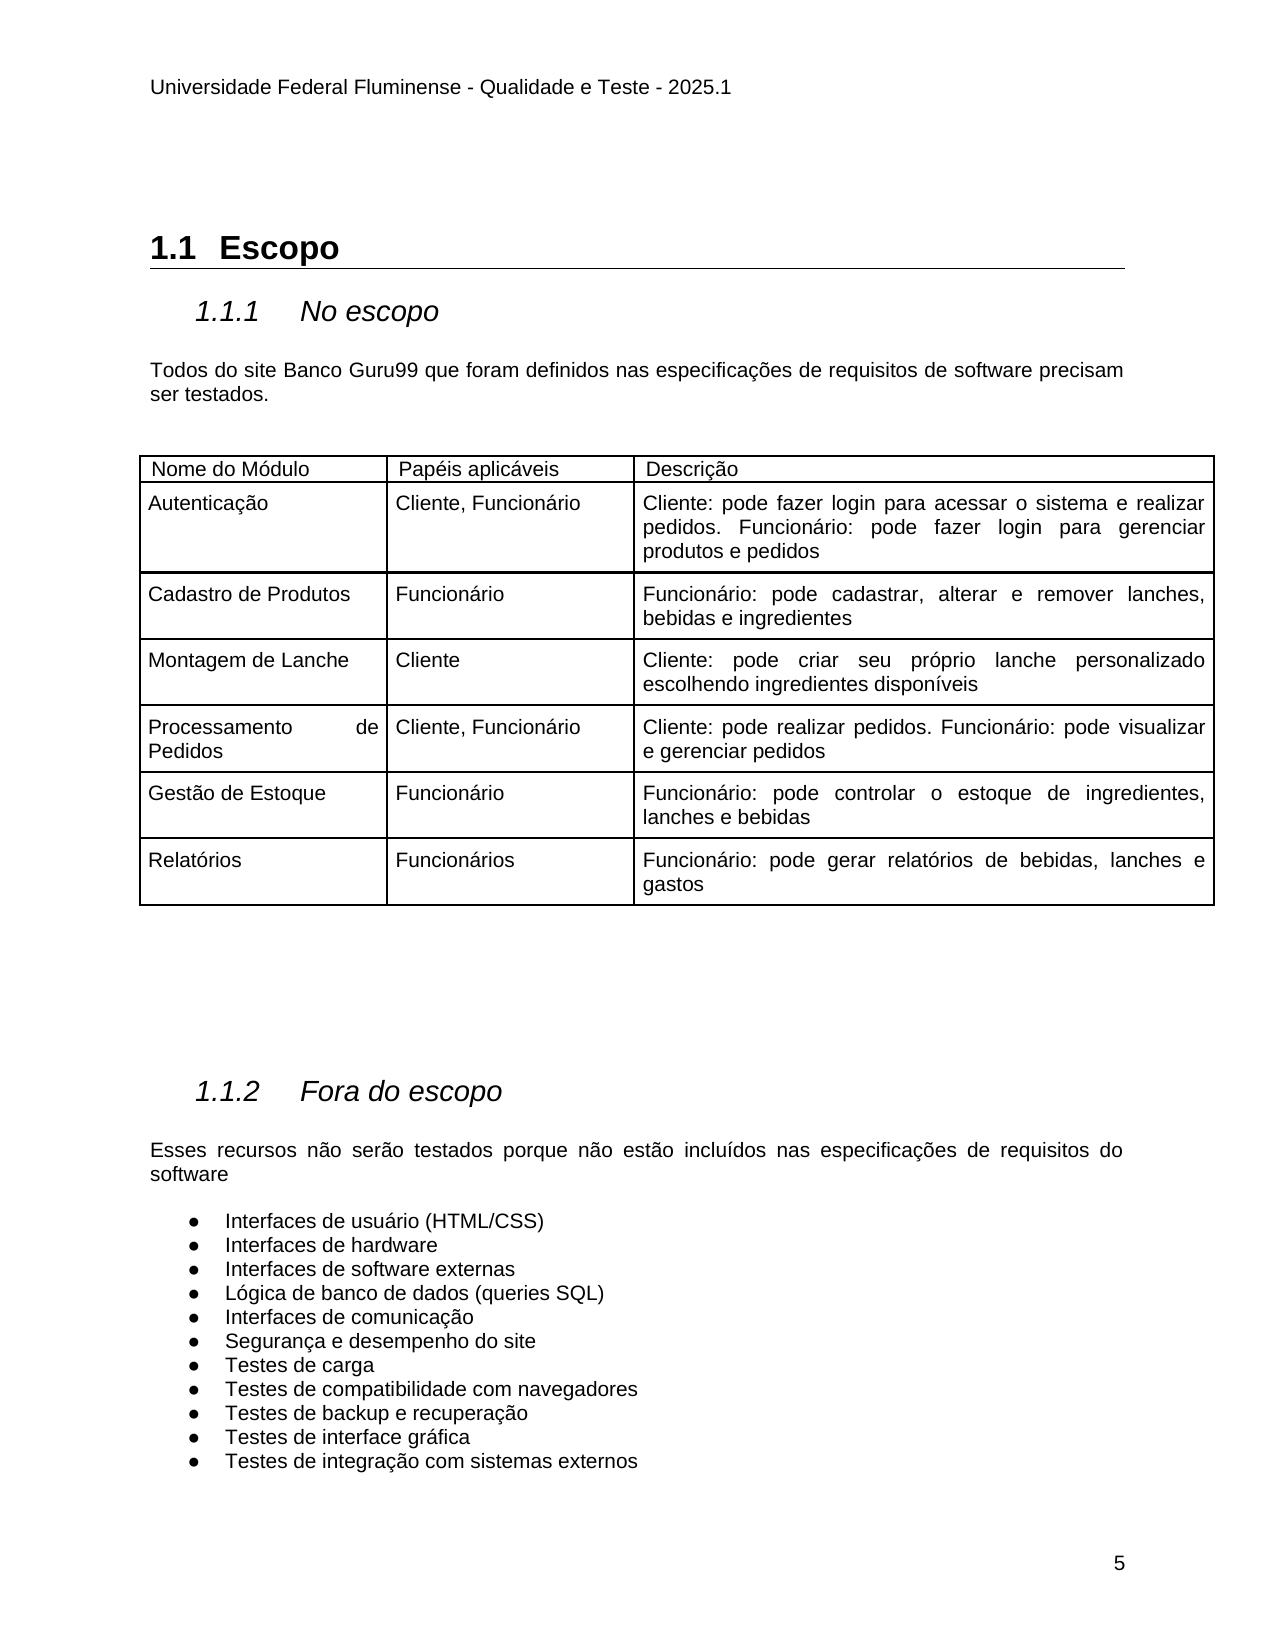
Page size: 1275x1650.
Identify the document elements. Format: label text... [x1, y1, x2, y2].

subtitle Fora do escopo [195, 1074, 1125, 1107]
list Testes de integração com sistemas externos [187, 1449, 1125, 1473]
table_cell Funcionário [388, 773, 633, 837]
list Lógica de banco de dados (queries SQL) [187, 1281, 1125, 1305]
table_cell Cliente: pode criar seu próprio lanche personalizado escolhendo ingredientes disponíveis [635, 640, 1213, 704]
list Testes de backup e recuperação [187, 1401, 1125, 1425]
list Interfaces de software externas [187, 1257, 1125, 1281]
table_cell Cliente: pode fazer login para acessar o sistema e realizar pedidos. Funcionário: pode fazer login para gerenciar produtos e pedidos [635, 483, 1213, 571]
table_cell Relatórios [141, 839, 386, 904]
table_cell Cliente, Funcionário [388, 706, 633, 771]
table_cell Montagem de Lanche [141, 640, 386, 704]
list Testes de compatibilidade com navegadores [187, 1377, 1125, 1401]
table_cell Gestão de Estoque [141, 773, 386, 837]
text Esses recursos não serão testados porque não estão incluídos nas especificações de requisitos do software [150, 1137, 1125, 1185]
table_cell Funcionário: pode controlar o estoque de ingredientes, lanches e bebidas [635, 773, 1213, 837]
table_cell Funcionários [388, 839, 633, 904]
table_cell Funcionário [388, 574, 633, 638]
table_header Nome do Módulo [141, 457, 386, 481]
table_cell Cliente [388, 640, 633, 704]
list Interfaces de hardware [187, 1233, 1125, 1257]
text Todos do site Banco Guru99 que foram definidos nas especificações de requisitos de software precisam ser testados. [150, 358, 1125, 406]
list Segurança e desempenho do site [187, 1329, 1125, 1353]
table_cell Cliente: pode realizar pedidos. Funcionário: pode visualizar e gerenciar pedidos [635, 706, 1213, 771]
table_cell Cadastro de Produtos [141, 574, 386, 638]
table_cell Autenticação [141, 483, 386, 571]
table_header Descrição [635, 457, 1213, 481]
table_cell Cliente, Funcionário [388, 483, 633, 571]
list Interfaces de comunicação [187, 1305, 1125, 1329]
table_cell Funcionário: pode cadastrar, alterar e remover lanches, bebidas e ingredientes [635, 574, 1213, 638]
table_header Papéis aplicáveis [388, 457, 633, 481]
subtitle Escopo [150, 228, 1125, 268]
list Testes de interface gráfica [187, 1425, 1125, 1449]
table_cell Funcionário: pode gerar relatórios de bebidas, lanches e gastos [635, 839, 1213, 904]
list Testes de carga [187, 1353, 1125, 1377]
list Interfaces de usuário (HTML/CSS) [187, 1209, 1125, 1233]
table_cell Processamento de Pedidos [141, 706, 386, 771]
subtitle No escopo [195, 294, 1125, 328]
